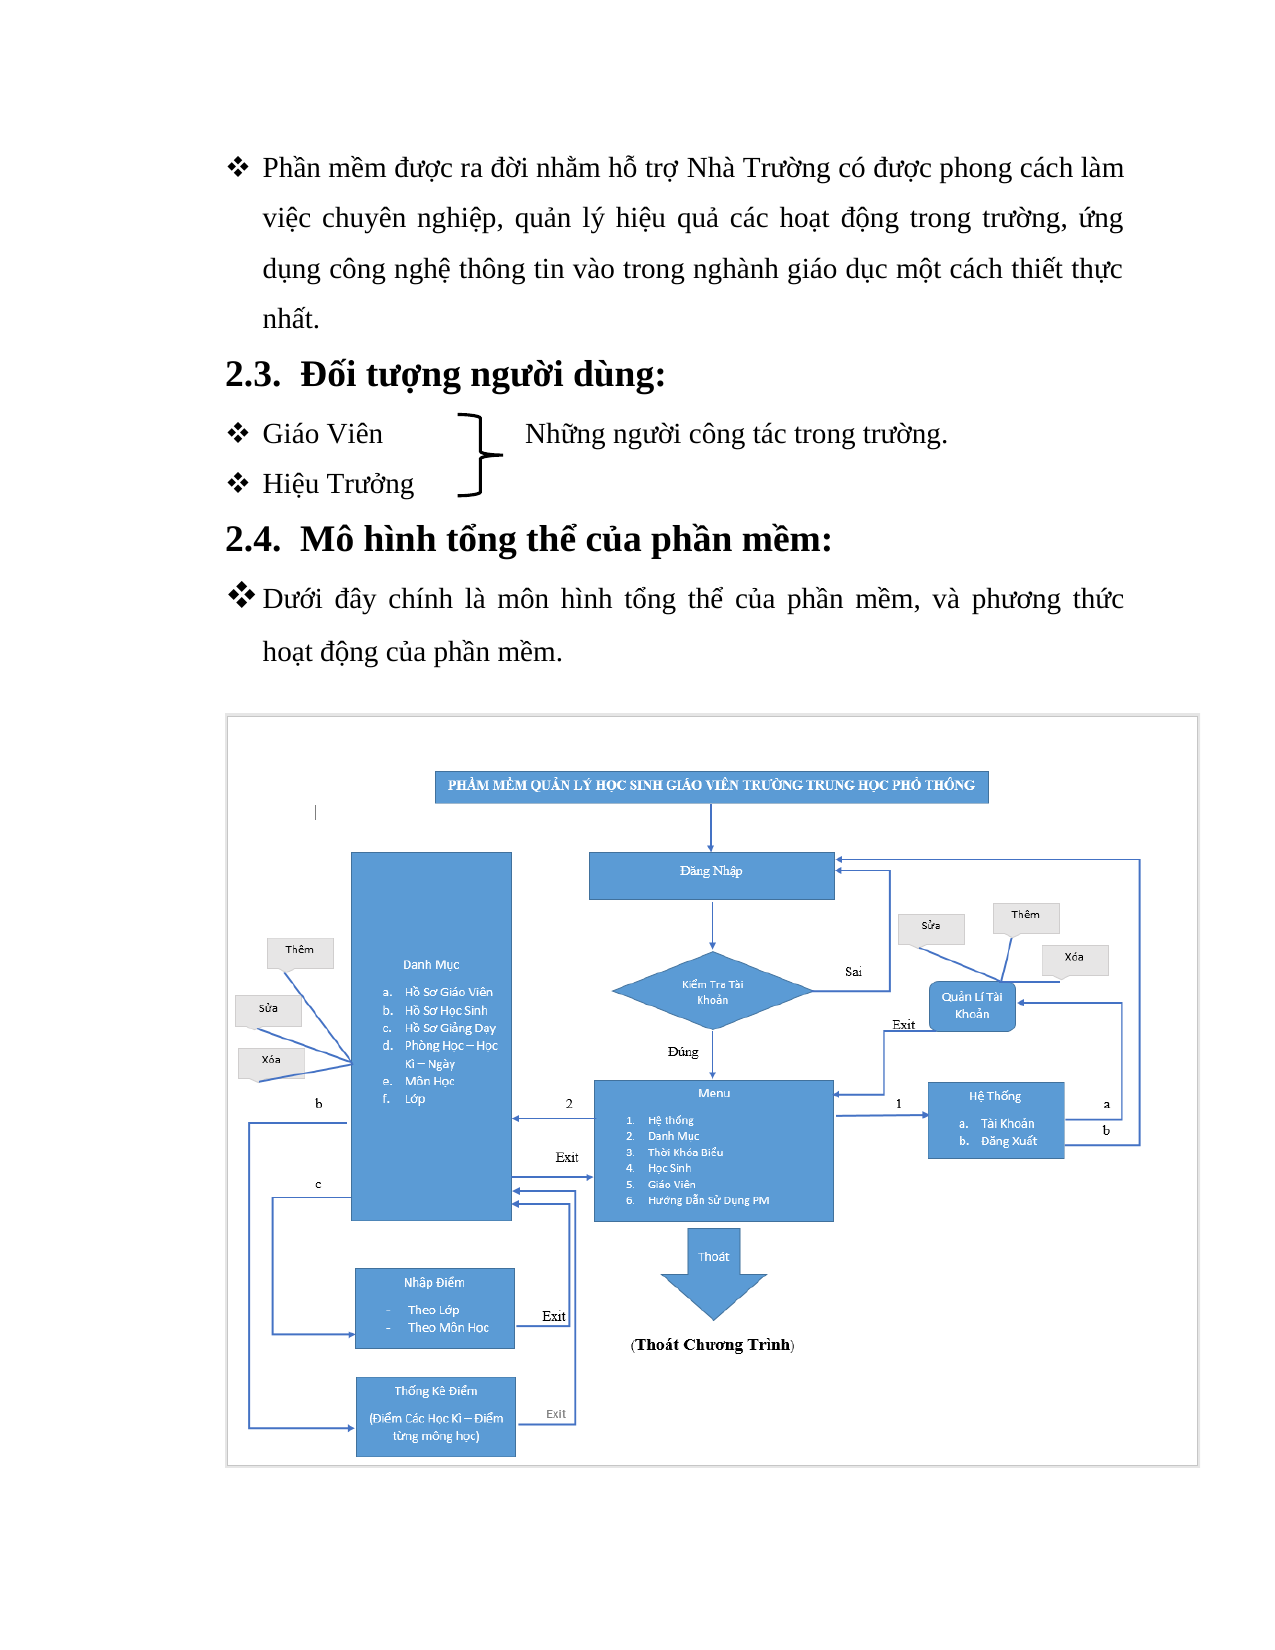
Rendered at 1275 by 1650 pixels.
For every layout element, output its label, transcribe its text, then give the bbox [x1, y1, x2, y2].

list Hiệu Trưởng [225, 466, 1125, 500]
list Phần mềm được ra đời nhằm hỗ trợ Nhà Trường có được phong cách làm việc chuyên nghiệp, quản lý hiệu quả các hoạt động trong trường, ứng dụng công nghệ thông tin vào trong nghành giáo dục một cách thiết thực nhất. [225, 150, 1125, 334]
list Đối tượng người dùng: [225, 351, 1125, 394]
list Mô hình tổng thể của phần mềm: [225, 517, 1125, 560]
list Giáo Viên Những người công tác trong trường. [225, 416, 478, 450]
list Giáo Viên Những người công tác trong trường. [482, 416, 1125, 450]
picture [225, 713, 1200, 1468]
list Dưới đây chính là môn hình tổng thể của phần mềm, và phương thức hoạt động của phần mềm. [225, 582, 1125, 667]
